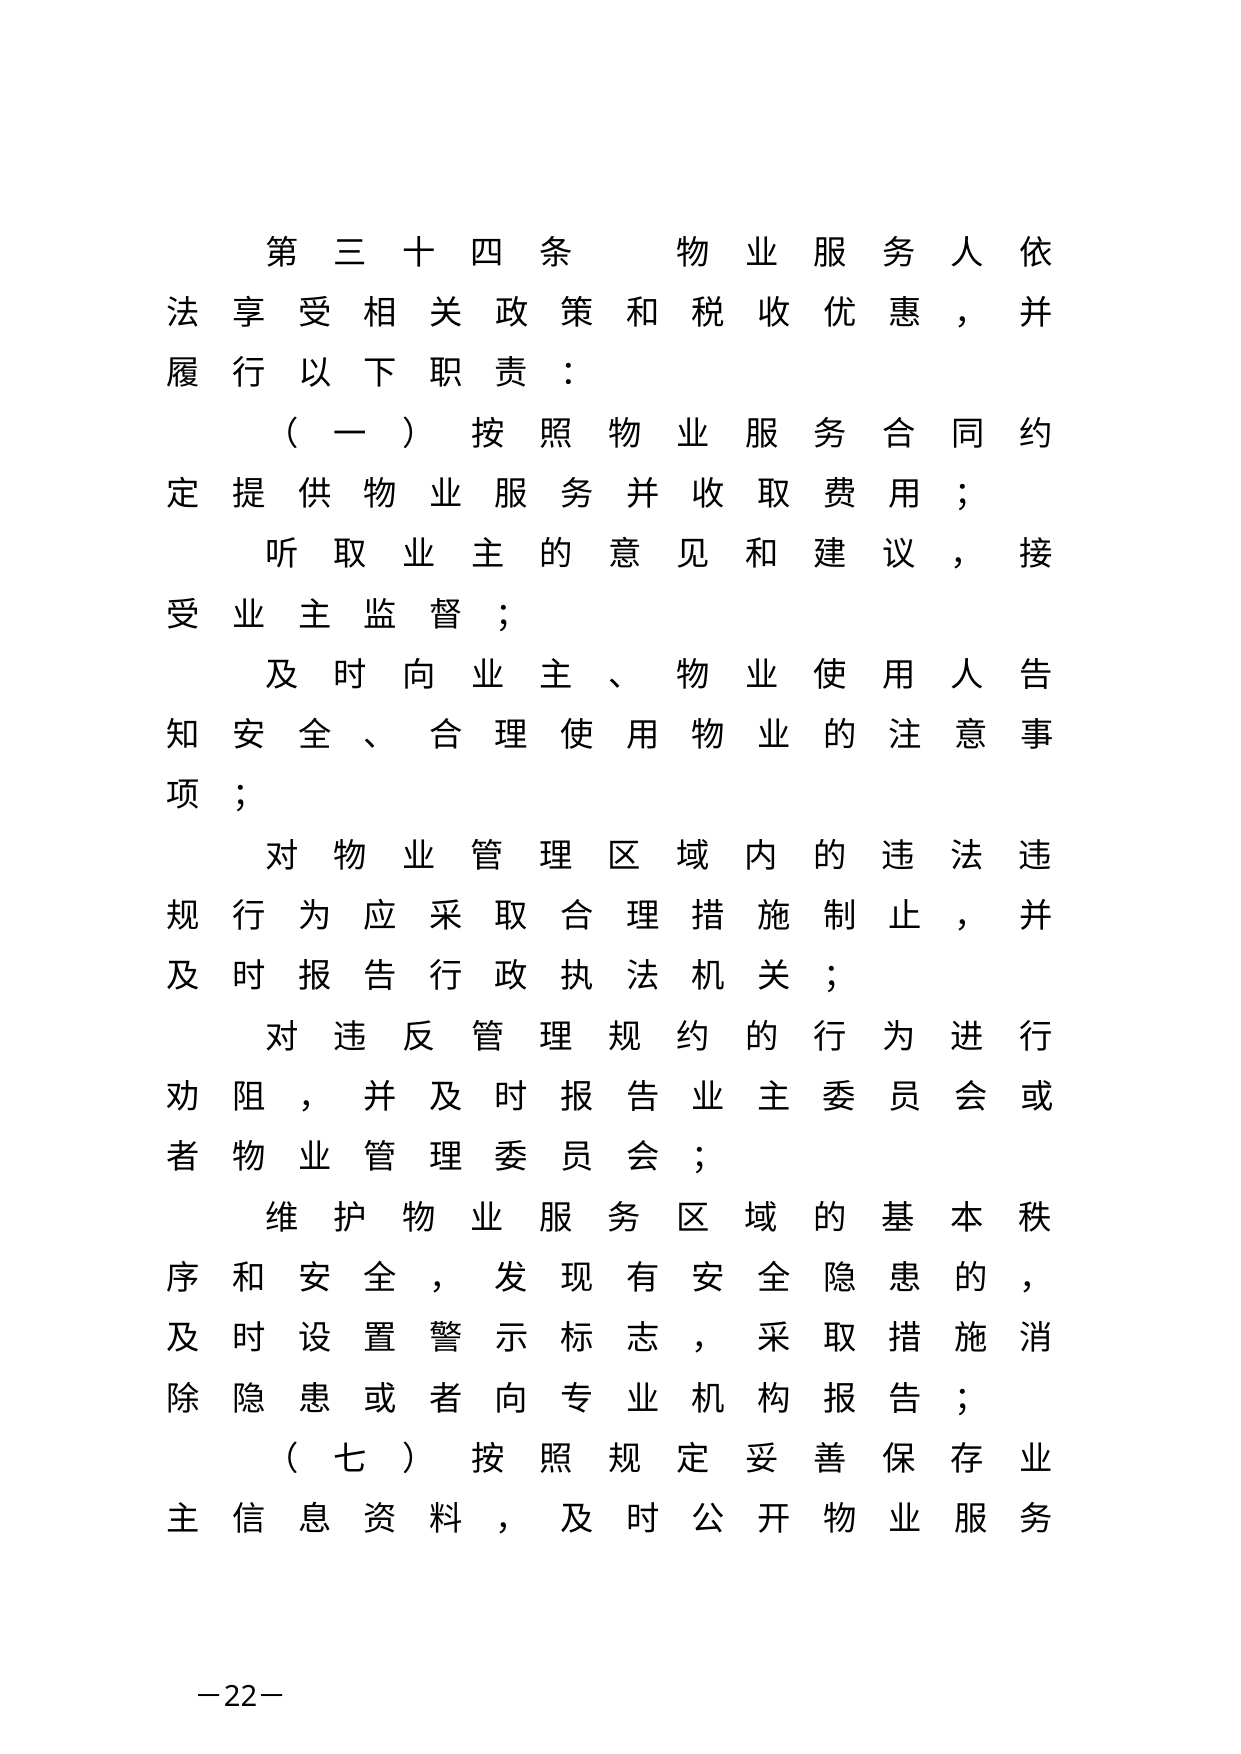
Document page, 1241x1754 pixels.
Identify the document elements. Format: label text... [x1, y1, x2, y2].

text 对违反管理规约的行为进行劝阻，并及时报告业主委员会或者物业管理委员会； [167, 1003, 1085, 1184]
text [167, 1426, 1085, 1546]
text 及时向业主、物业使用人告知安全、合理使用物业的注意事项； [167, 642, 1085, 822]
text 第三十四条 物业服务人依法享受相关政策和税收优惠，并履行以下职责： [167, 219, 1085, 400]
text 对物业管理区域内的违法违规行为应采取合理措施制止，并及时报告行政执法机关； [167, 822, 1085, 1003]
text 维护物业服务区域的基本秩序和安全，发现有安全隐患的，及时设置警示标志，采取措施消除隐患或者向专业机构报告； [167, 1184, 1085, 1426]
text （一）按照物业服务合同约定提供物业服务并收取费用； [167, 400, 1085, 521]
text 听取业主的意见和建议，接受业主监督； [167, 521, 1085, 642]
